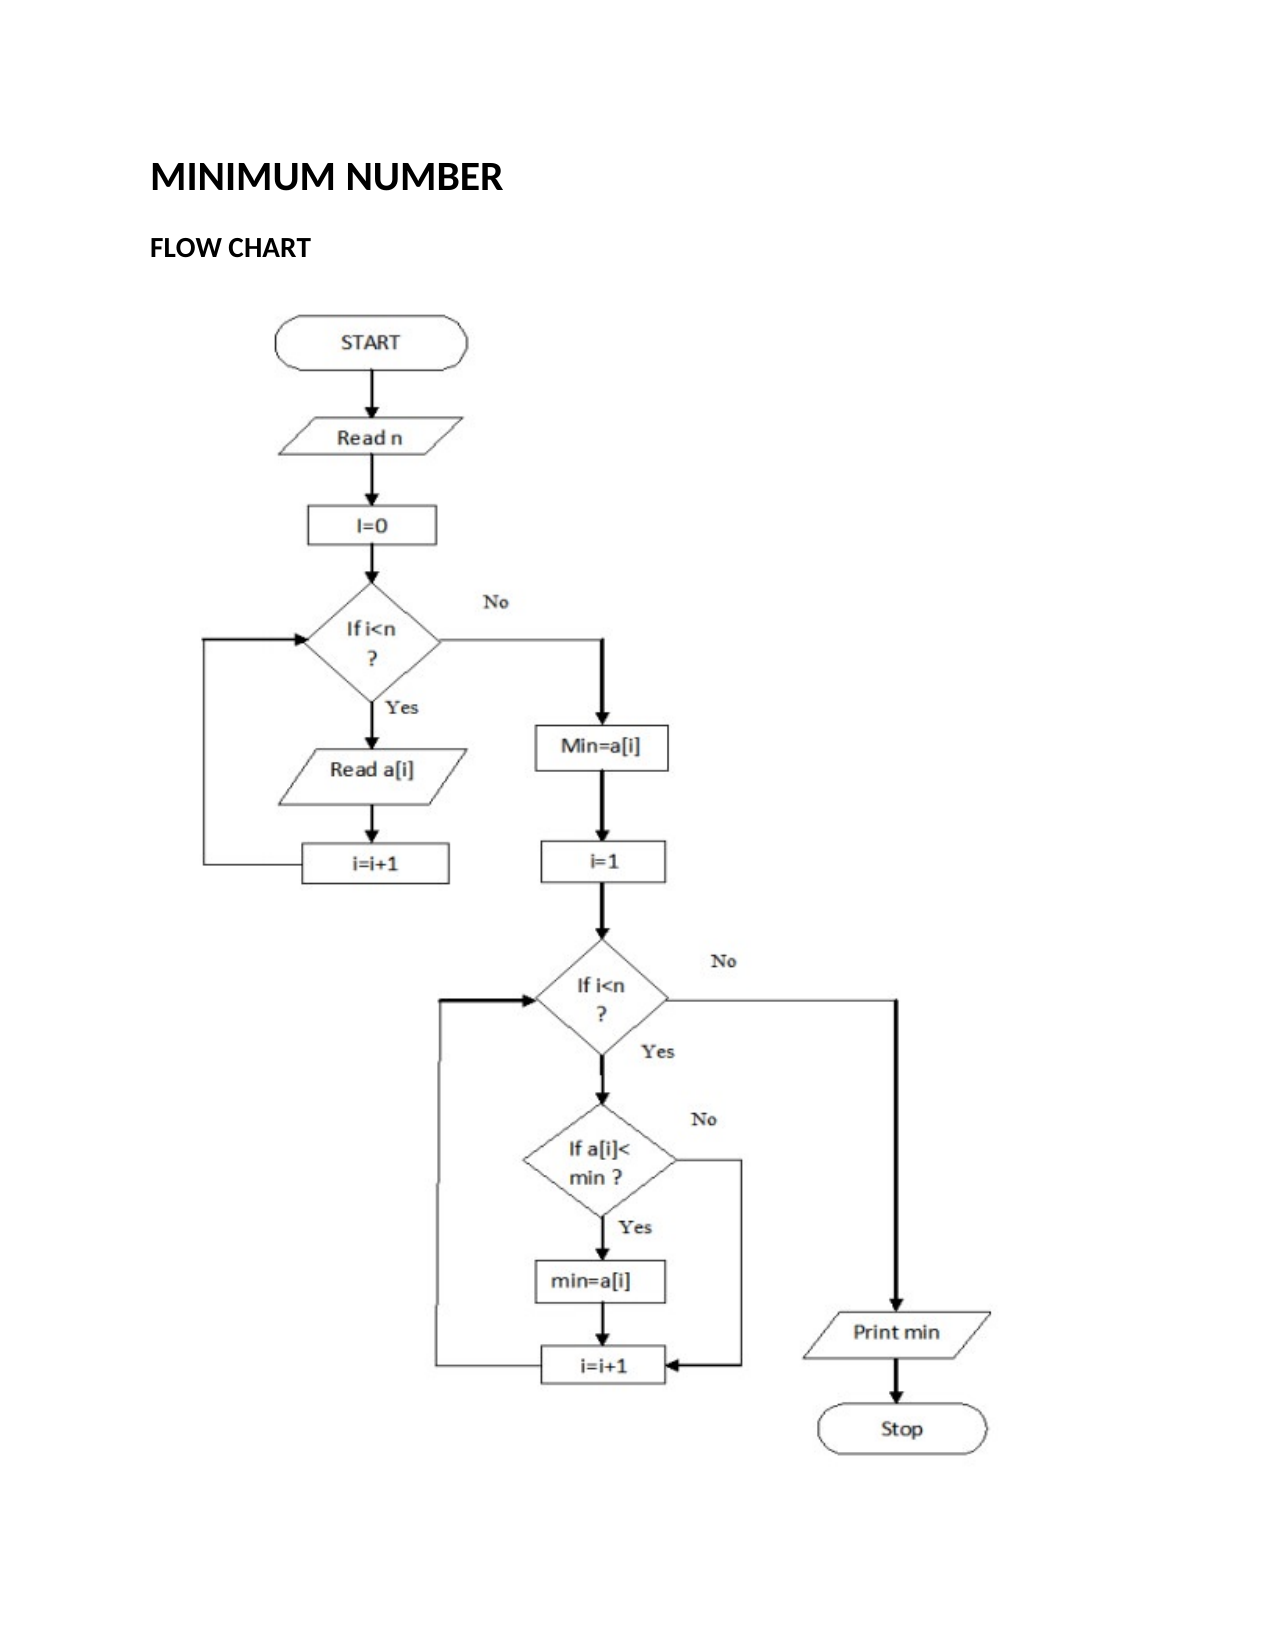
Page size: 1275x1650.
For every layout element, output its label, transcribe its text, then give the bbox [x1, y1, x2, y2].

picture [150, 291, 999, 1487]
text MINIMUM NUMBER [150, 150, 1125, 201]
text FLOW CHART [150, 229, 1125, 265]
